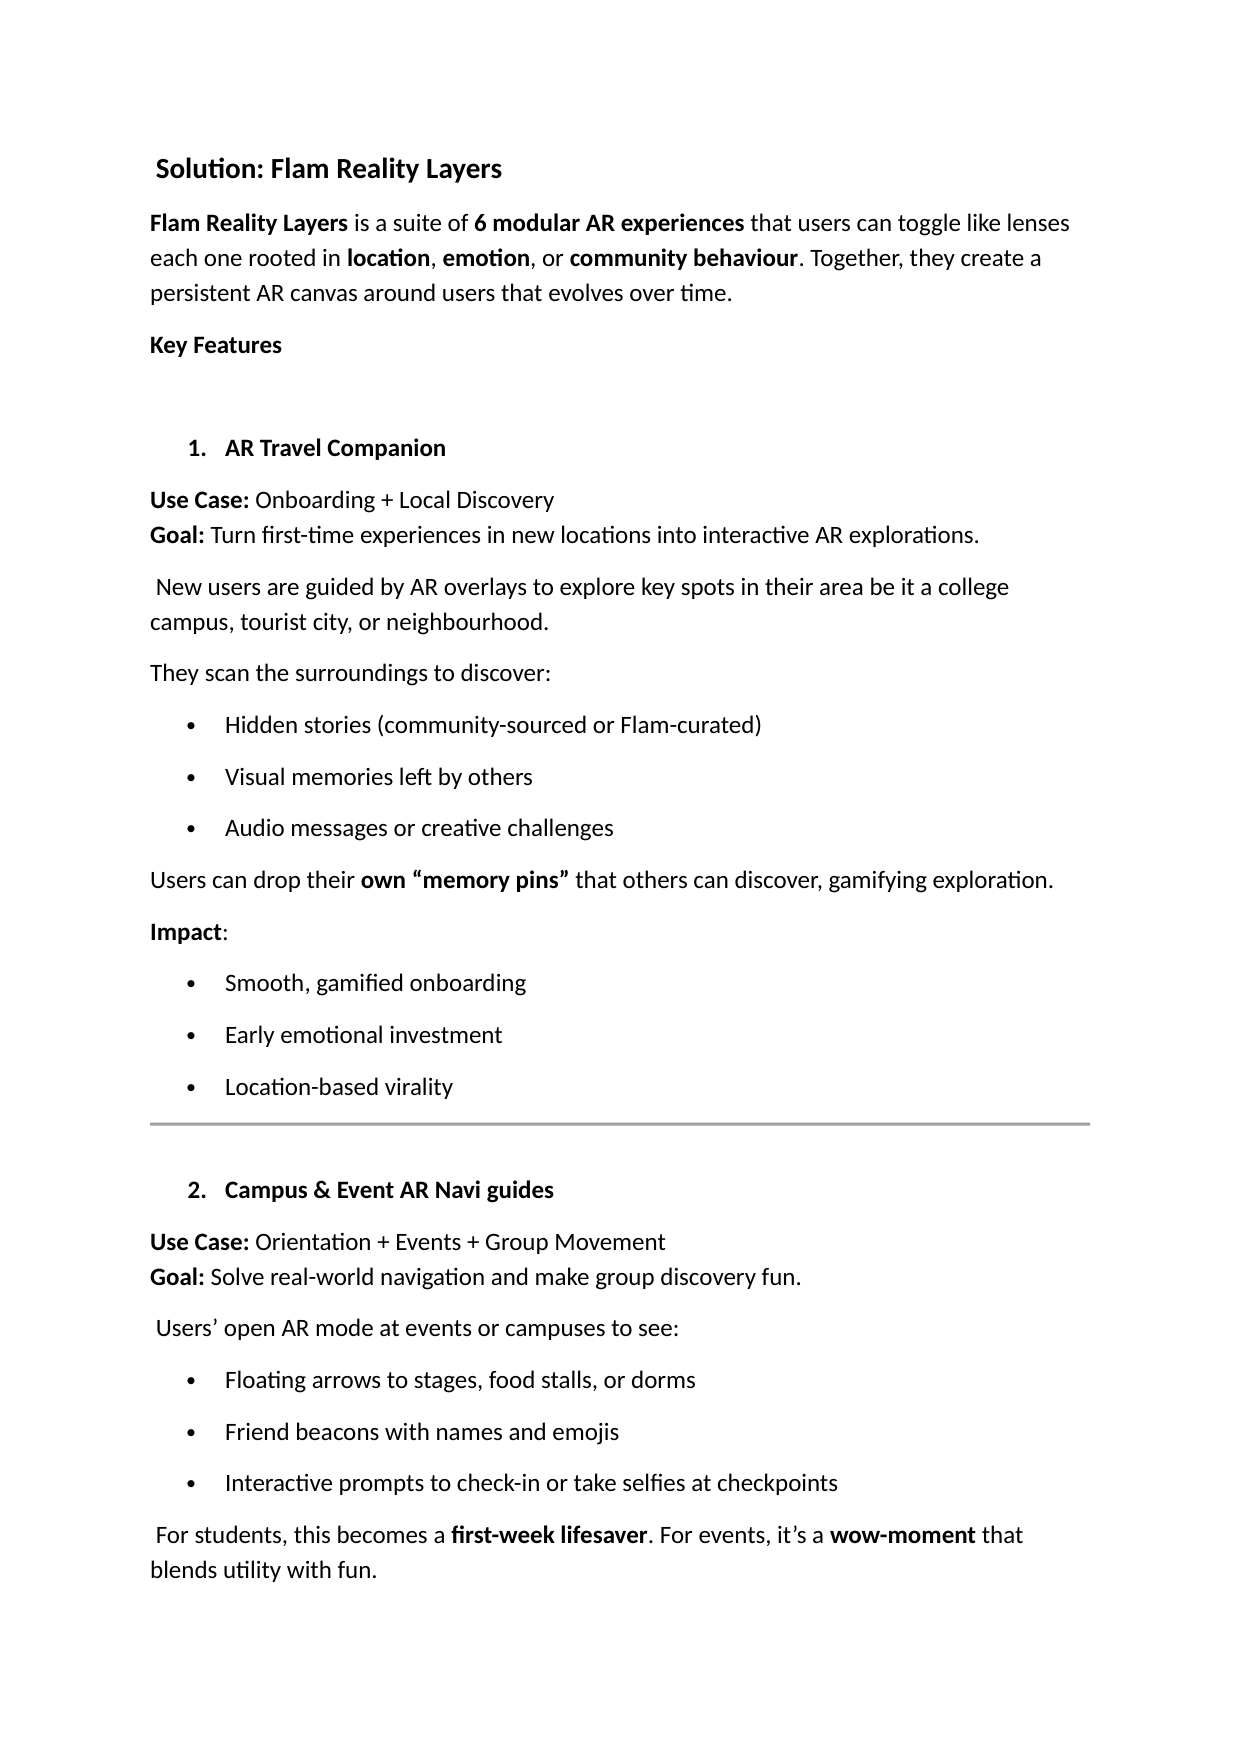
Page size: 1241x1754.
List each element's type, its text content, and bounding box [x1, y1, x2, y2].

text Solution: Flam Reality Layers [150, 150, 1090, 186]
list Audio messages or creative challenges [187, 813, 1090, 843]
text Users’ open AR mode at events or campuses to see: [150, 1313, 1090, 1343]
text Key Features [150, 329, 1090, 360]
text They scan the surroundings to discover: [150, 658, 1090, 688]
list AR Travel Companion [187, 433, 1090, 463]
text Use Case: Orientation + Events + Group Movement Goal: Solve real-world navigation and make group discovery fun. [150, 1226, 1090, 1291]
list Visual memories left by others [187, 761, 1090, 791]
text Use Case: Onboarding + Local Discovery Goal: Turn first-time experiences in new locations into interactive AR explorations. [150, 484, 1090, 550]
list Hidden stories (community-sourced or Flam-curated) [187, 709, 1090, 740]
text For students, this becomes a first-week lifesaver. For events, it’s a wow-moment that blends utility with fun. [150, 1519, 1090, 1585]
text Flam Reality Layers is a suite of 6 modular AR experiences that users can toggle like lenses each one rooted in location, emotion, or community behaviour. Together, they create a persistent AR canvas around users that evolves over time. [150, 208, 1090, 308]
list Early emotional investment [187, 1019, 1090, 1050]
text Users can drop their own “memory pins” that others can discover, gamifying exploration. [150, 864, 1090, 895]
list Friend beacons with names and emojis [187, 1416, 1090, 1446]
list Interactive prompts to check-in or take selfies at checkpoints [187, 1468, 1090, 1498]
text New users are guided by AR overlays to explore key spots in their area be it a college campus, tourist city, or neighbourhood. [150, 571, 1090, 636]
list Location-based virality [187, 1071, 1090, 1101]
text Impact: [150, 916, 1090, 946]
list Campus & Event AR Navi guides [187, 1174, 1090, 1205]
list Smooth, gamified onboarding [187, 968, 1090, 998]
list Floating arrows to stages, food stalls, or dorms [187, 1364, 1090, 1395]
